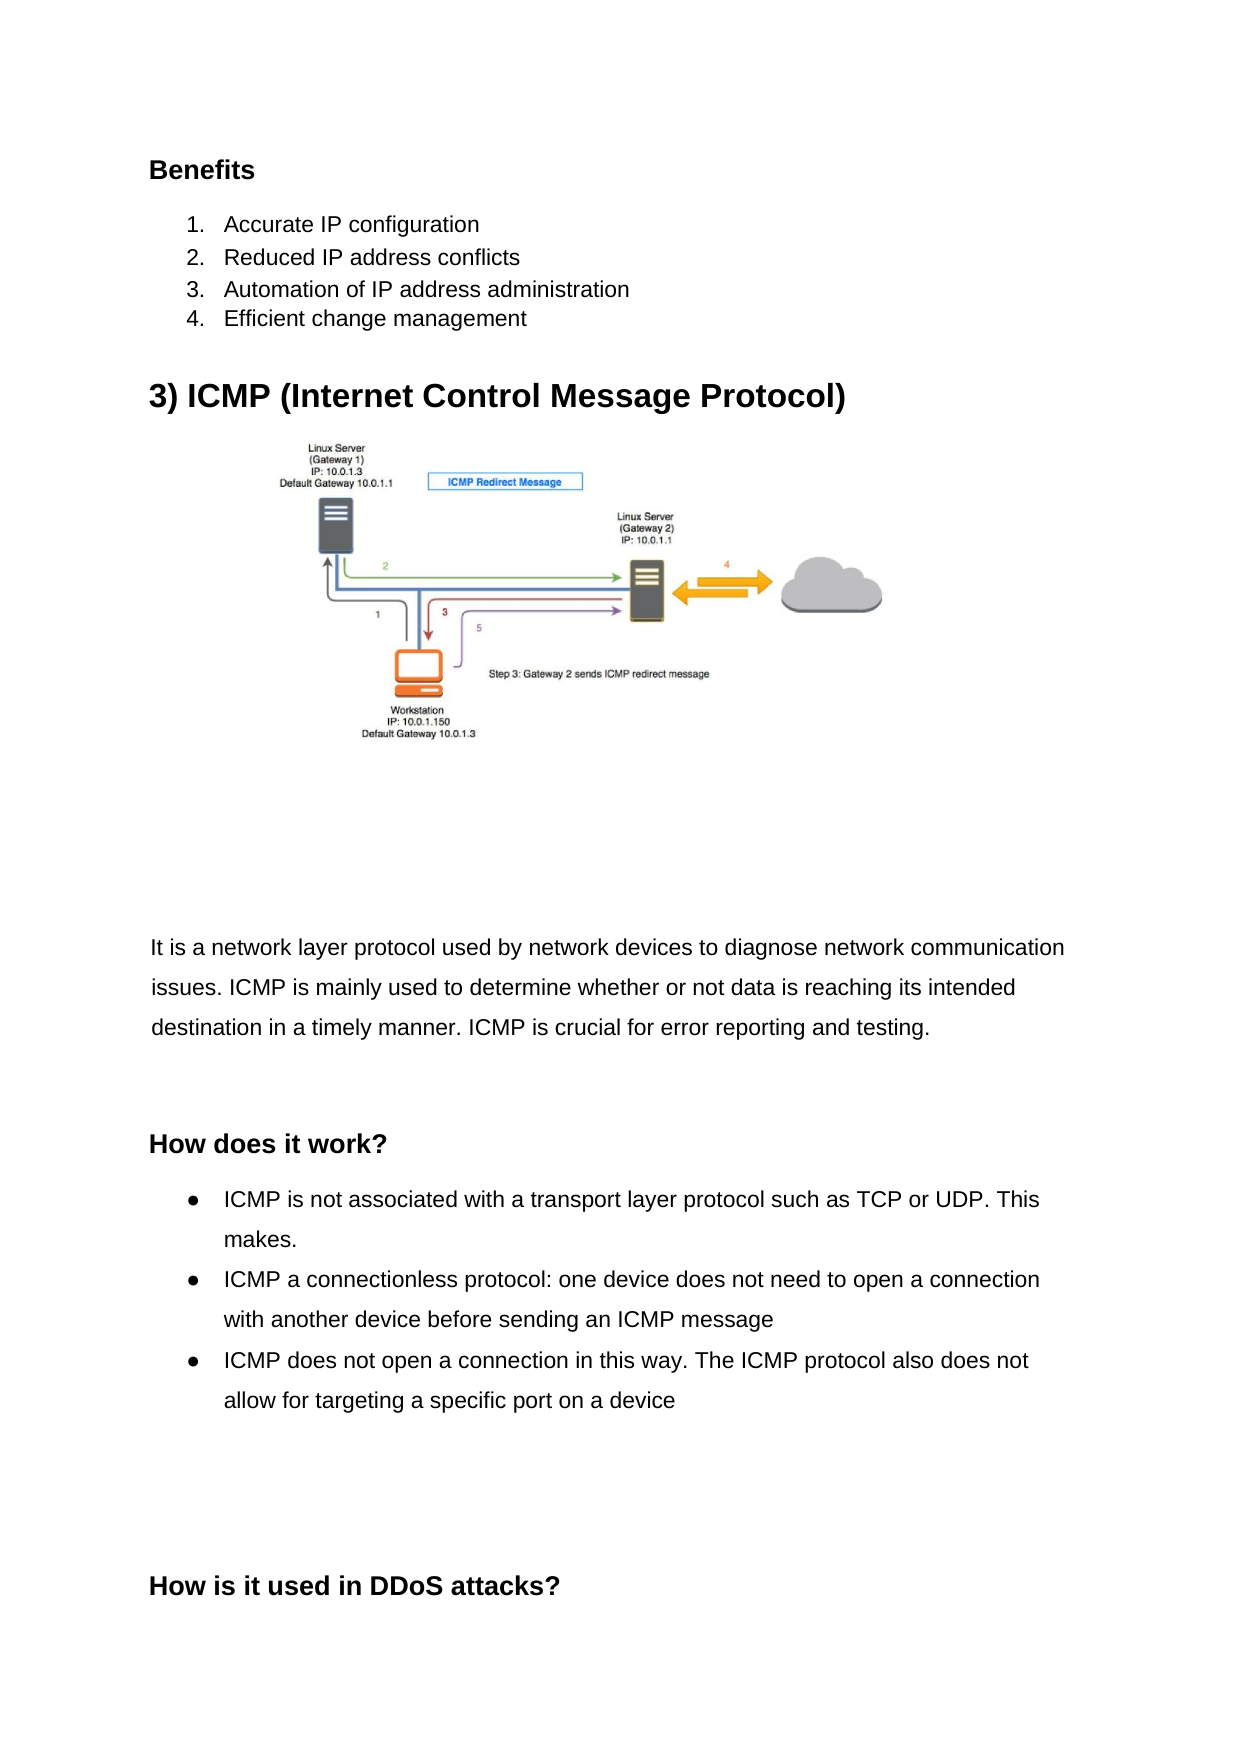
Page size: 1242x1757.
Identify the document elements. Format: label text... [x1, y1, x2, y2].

text How is it used in DDoS attacks? [148, 1570, 1084, 1601]
text It is a network layer protocol used by network devices to diagnose network communication issues. ICMP is mainly used to determine whether or not data is reaching its intended destination in a timely manner. ICMP is crucial for error reporting and testing. [150, 933, 1077, 1040]
list Automation of IP address administration [186, 276, 1077, 302]
list ICMP is not associated with a transport layer protocol such as TCP or UDP. This makes. [186, 1186, 1077, 1252]
list Reduced IP address conflicts [186, 243, 1077, 270]
text Benefits [148, 154, 1084, 185]
subtitle 3) ICMP (Internet Control Message Protocol) [148, 376, 1067, 414]
list Efficient change management [186, 305, 1077, 331]
list ICMP a connectionless protocol: one device does not need to open a connection with another device before sending an ICMP message [186, 1266, 1077, 1333]
list Accurate IP configuration [186, 211, 1077, 237]
text How does it work? [148, 1128, 1084, 1160]
list ICMP does not open a connection in this way. The ICMP protocol also does not allow for targeting a specific port on a device [186, 1347, 1077, 1413]
picture [154, 417, 992, 753]
